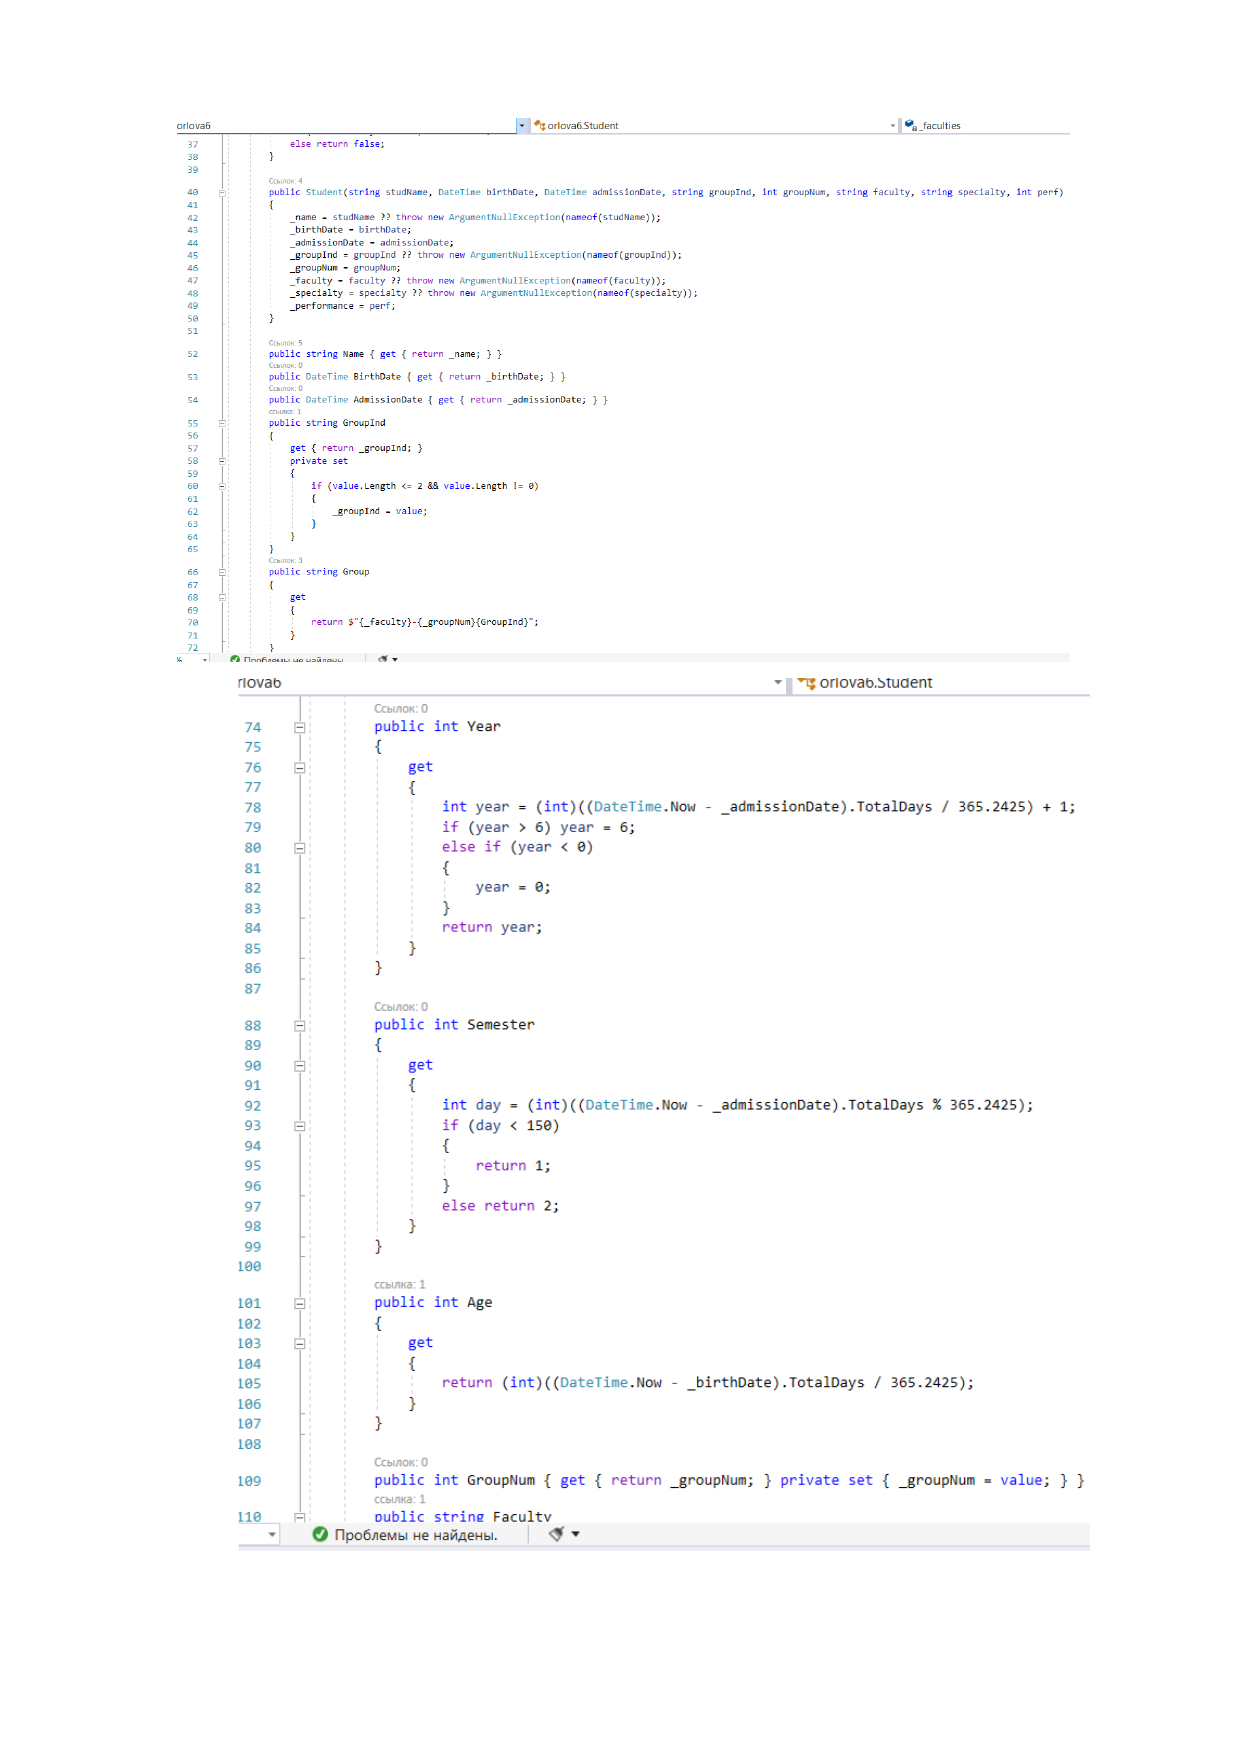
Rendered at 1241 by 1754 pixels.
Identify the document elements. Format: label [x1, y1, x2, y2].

picture [238, 678, 1090, 1551]
picture [177, 118, 1071, 662]
